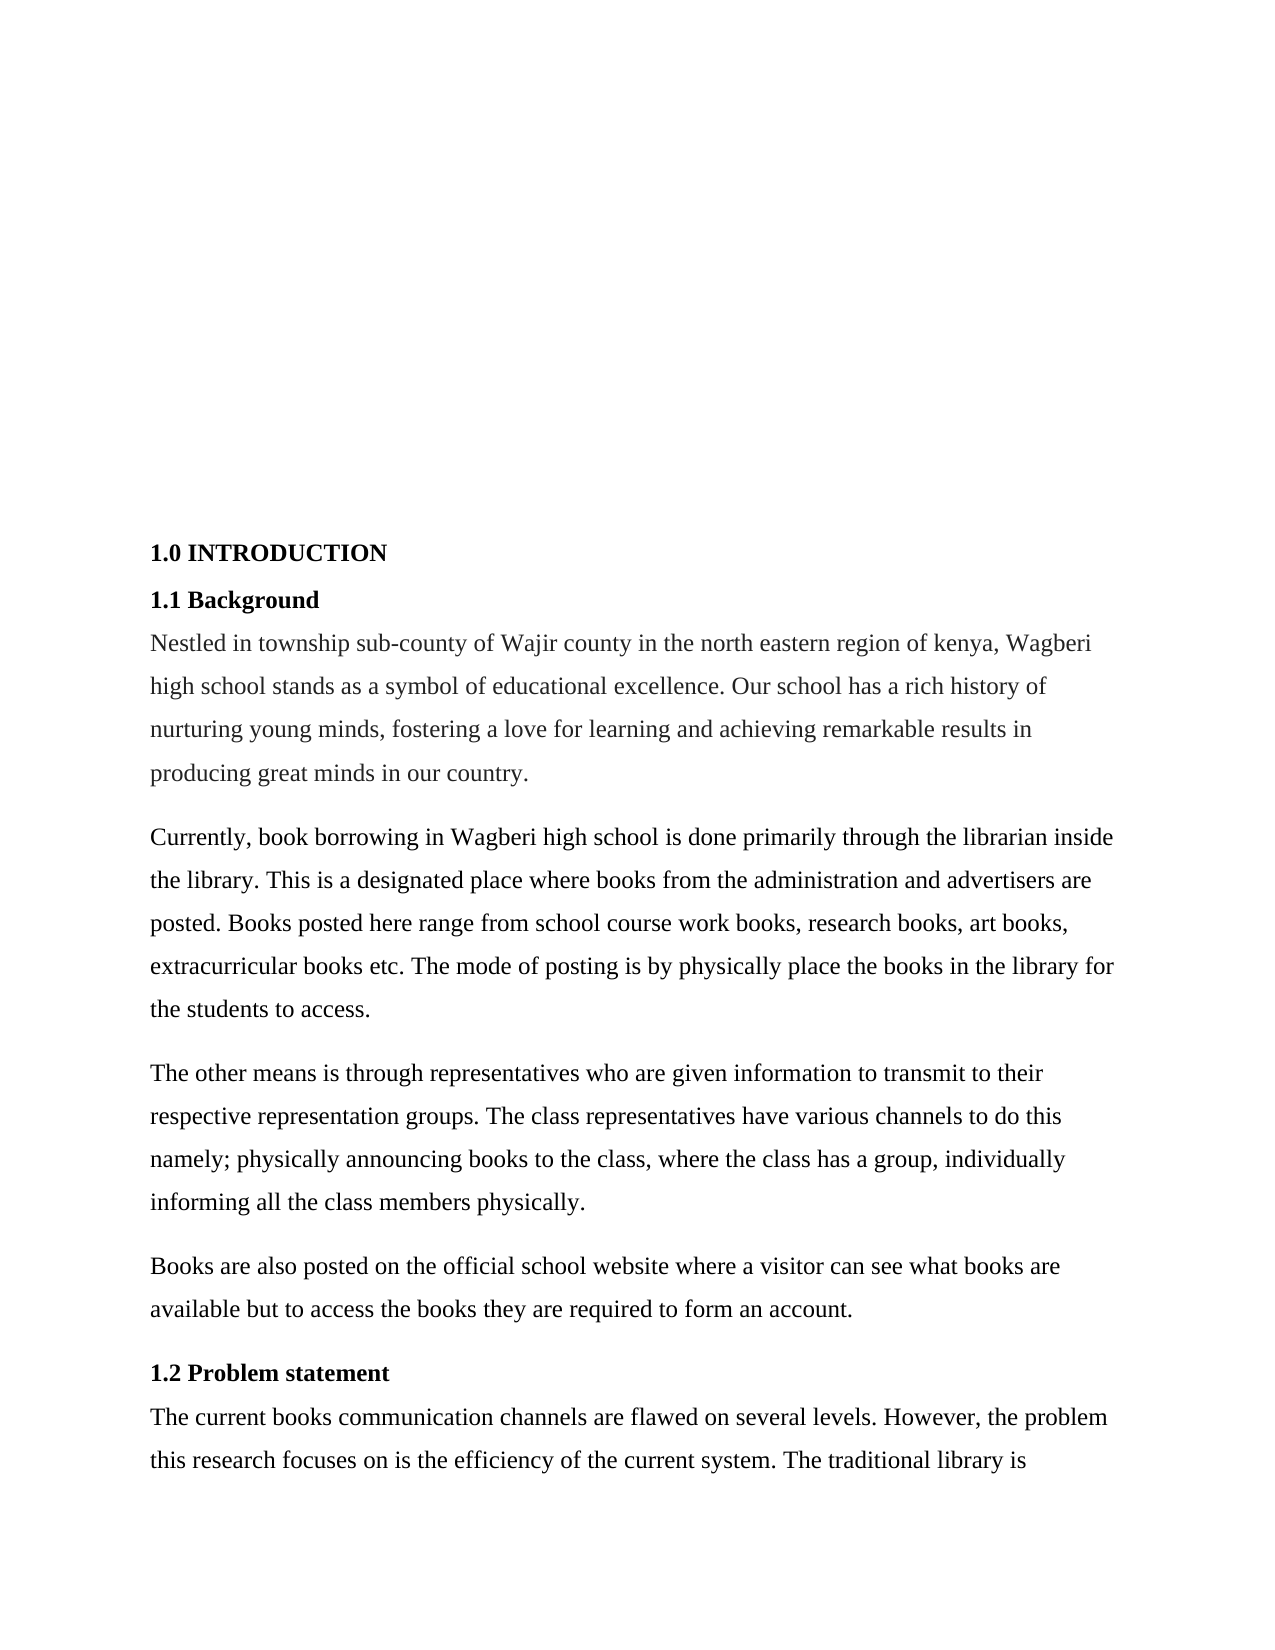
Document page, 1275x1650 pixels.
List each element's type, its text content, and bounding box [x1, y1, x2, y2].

subtitle 1.2 Problem statement [150, 1358, 1125, 1387]
subtitle 1.1 Background [150, 585, 1125, 614]
text Books are also posted on the official school website where a visitor can see what books are available but to access the books they are required to form an account. [150, 1251, 1125, 1323]
subtitle 1.0 INTRODUCTION [150, 538, 1125, 567]
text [150, 1402, 1125, 1473]
text The other means is through representatives who are given information to transmit to their respective representation groups. The class representatives have various channels to do this namely; physically announcing books to the class, where the class has a group, individually informing all the class members physically. [150, 1058, 1125, 1216]
text Currently, book borrowing in Wagberi high school is done primarily through the librarian inside the library. This is a designated place where books from the administration and advertisers are posted. Books posted here range from school course work books, research books, art books, extracurricular books etc. The mode of posting is by physically place the books in the library for the students to access. [150, 822, 1125, 1023]
text Nestled in township sub-county of Wajir county in the north eastern region of kenya, Wagberi high school stands as a symbol of educational excellence. Our school has a rich history of nurturing young minds, fostering a love for learning and achieving remarkable results in producing great minds in our country. [150, 628, 1125, 786]
